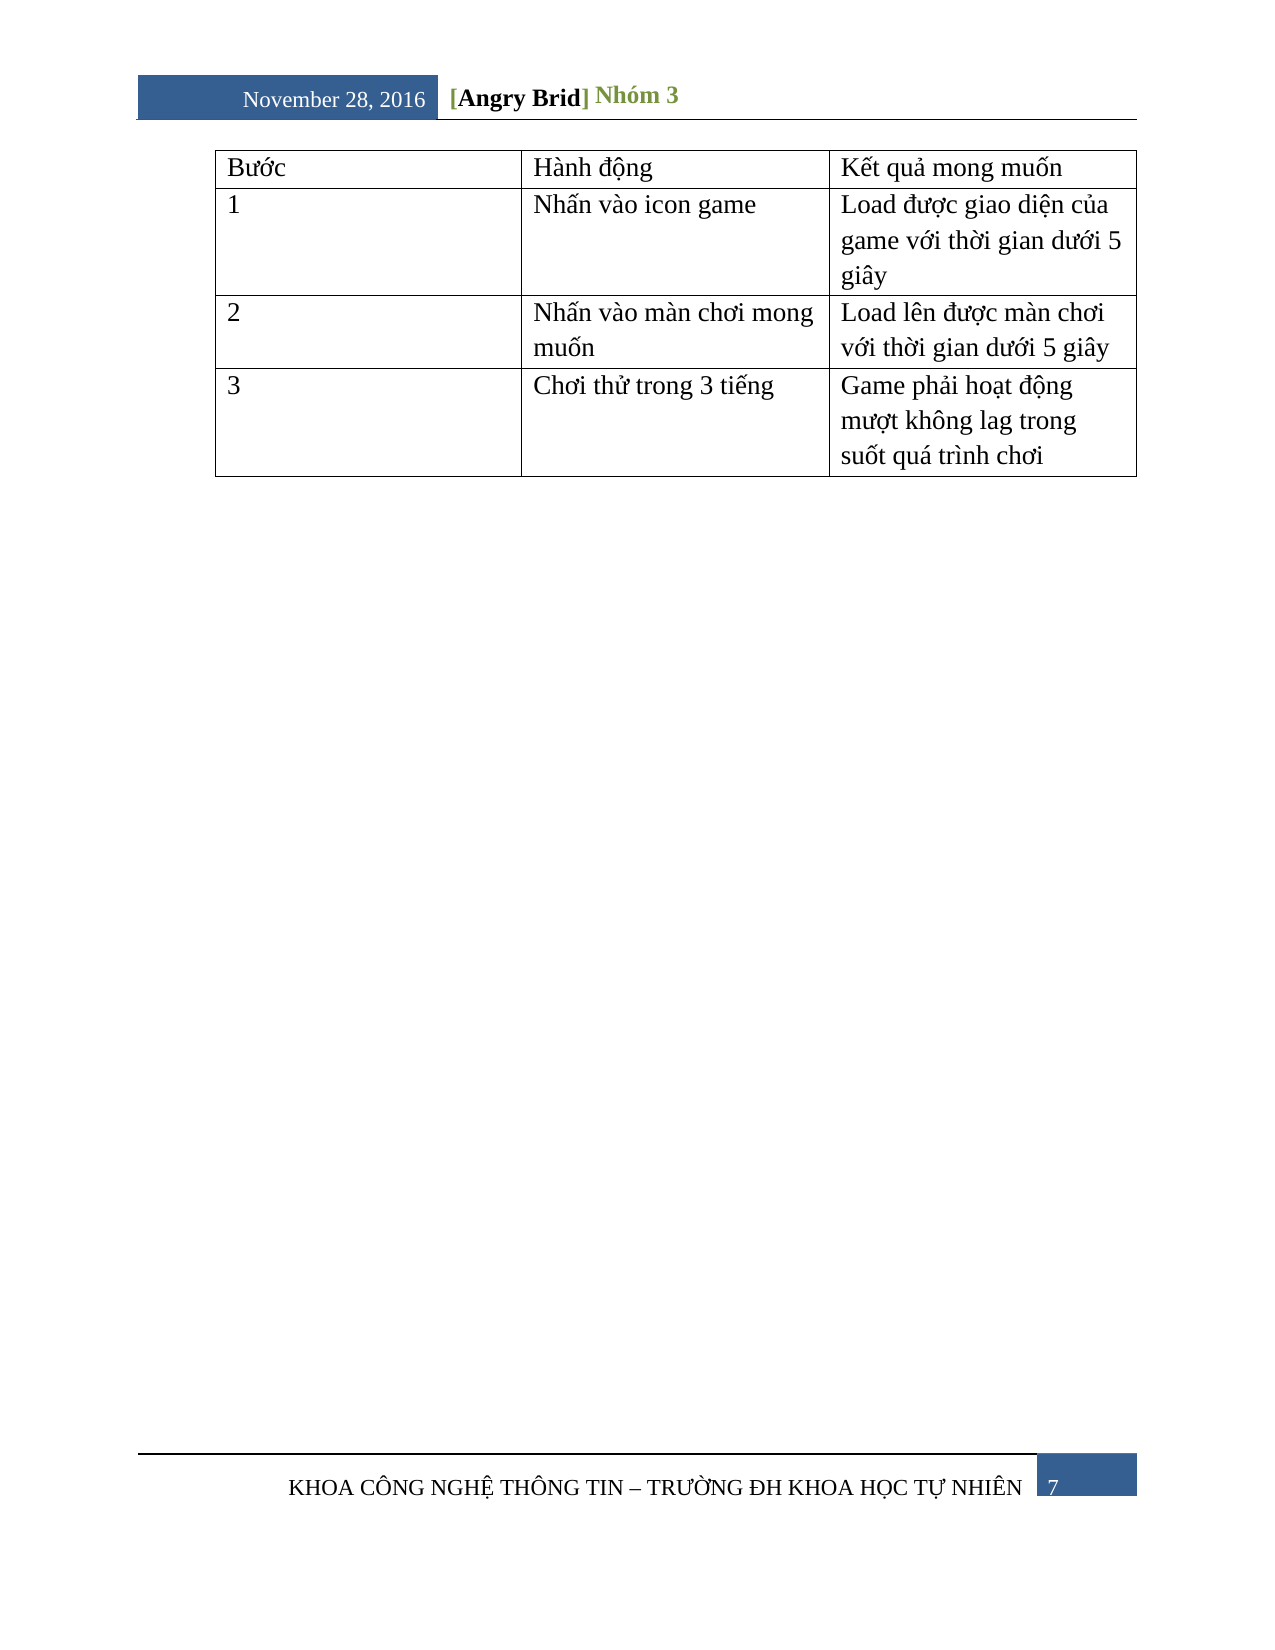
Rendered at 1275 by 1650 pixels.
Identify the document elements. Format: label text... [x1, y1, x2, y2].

table_header Hành động [522, 151, 829, 188]
table_cell Load được giao diện của game với thời gian dưới 5 giây [830, 189, 1136, 295]
table_cell Game phải hoạt động mượt không lag trong suốt quá trình chơi [830, 369, 1136, 476]
table_cell 2 [216, 296, 521, 368]
table_cell Nhấn vào màn chơi mong muốn [522, 296, 829, 368]
table_cell Nhấn vào icon game [522, 189, 829, 295]
table_cell 3 [216, 369, 521, 476]
table_cell 1 [216, 189, 521, 295]
table_header Bước [216, 151, 521, 188]
table_header Kết quả mong muốn [830, 151, 1136, 188]
table_cell Chơi thử trong 3 tiếng [522, 369, 829, 476]
table_cell Load lên được màn chơi với thời gian dưới 5 giây [830, 296, 1136, 368]
